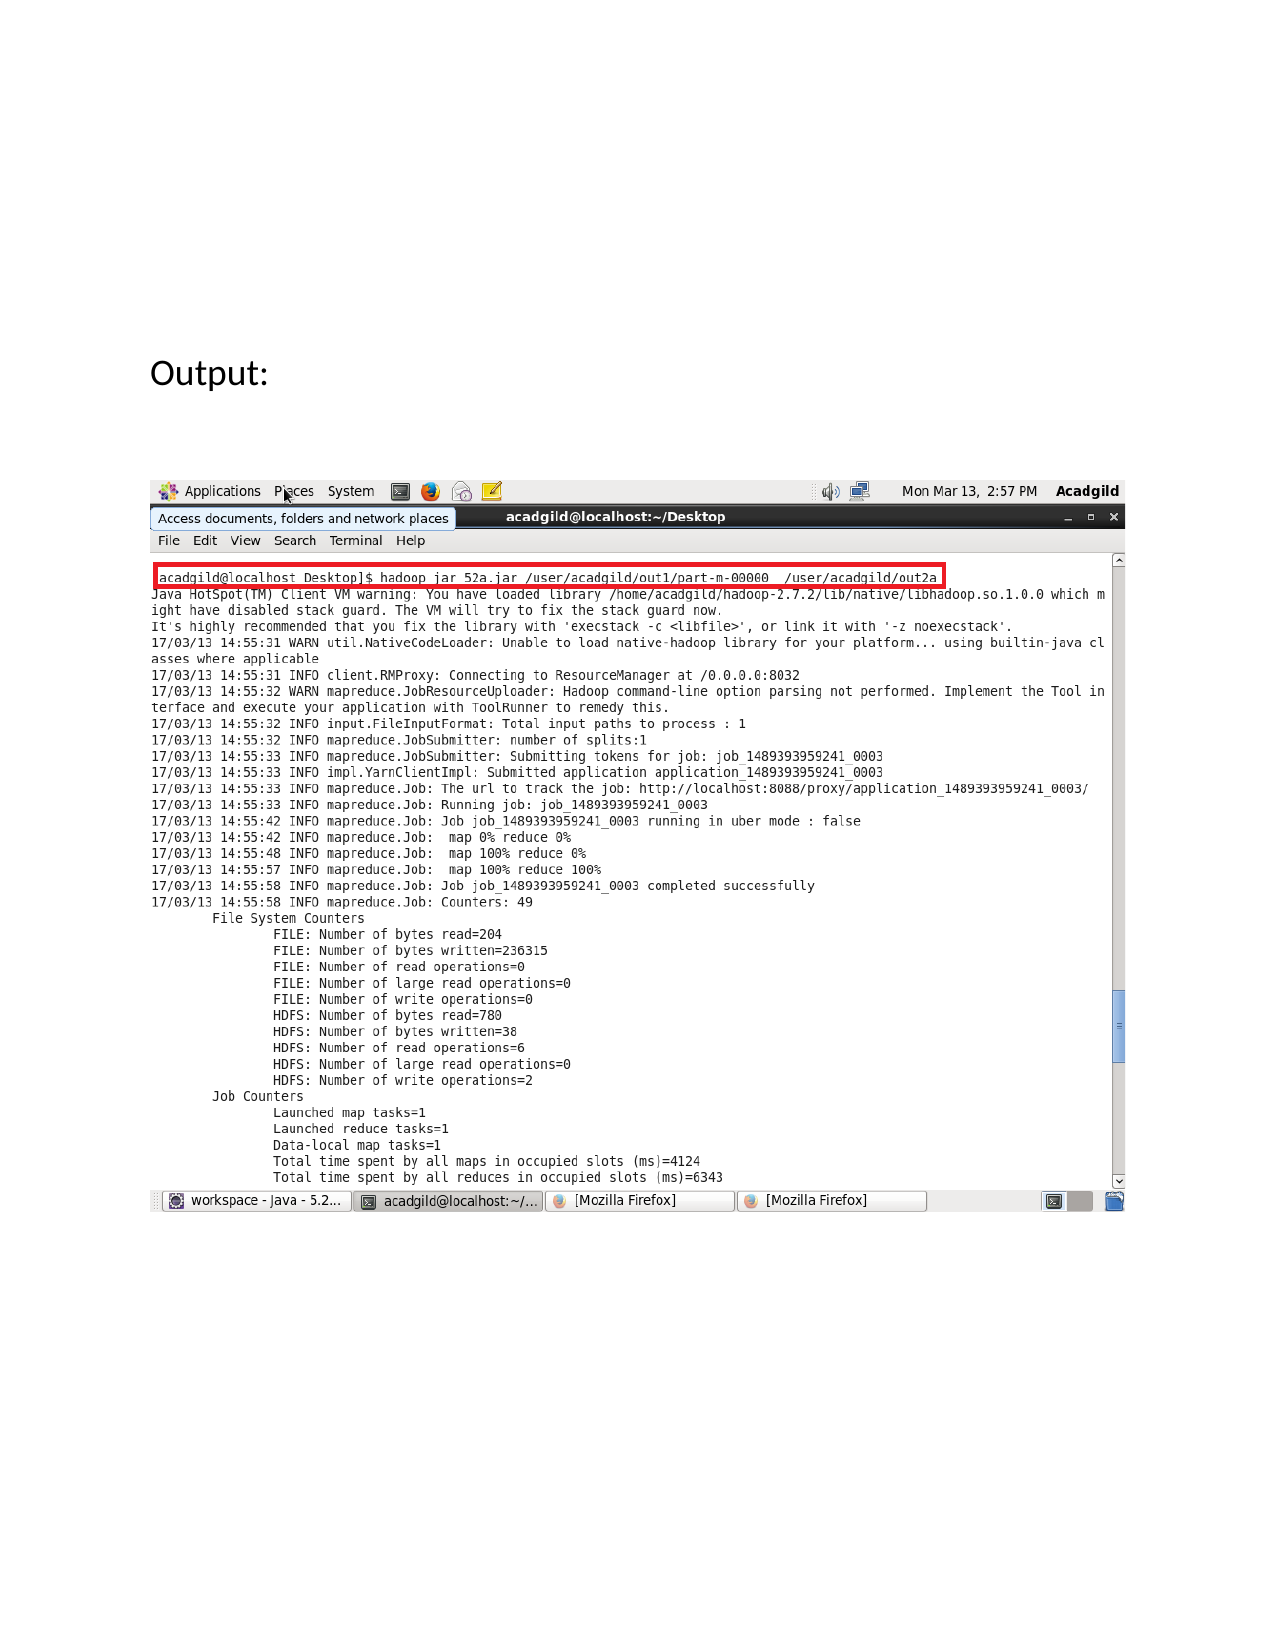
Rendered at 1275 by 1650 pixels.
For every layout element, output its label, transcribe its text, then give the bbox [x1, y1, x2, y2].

text Output: [150, 348, 1125, 394]
picture [150, 480, 1125, 1212]
